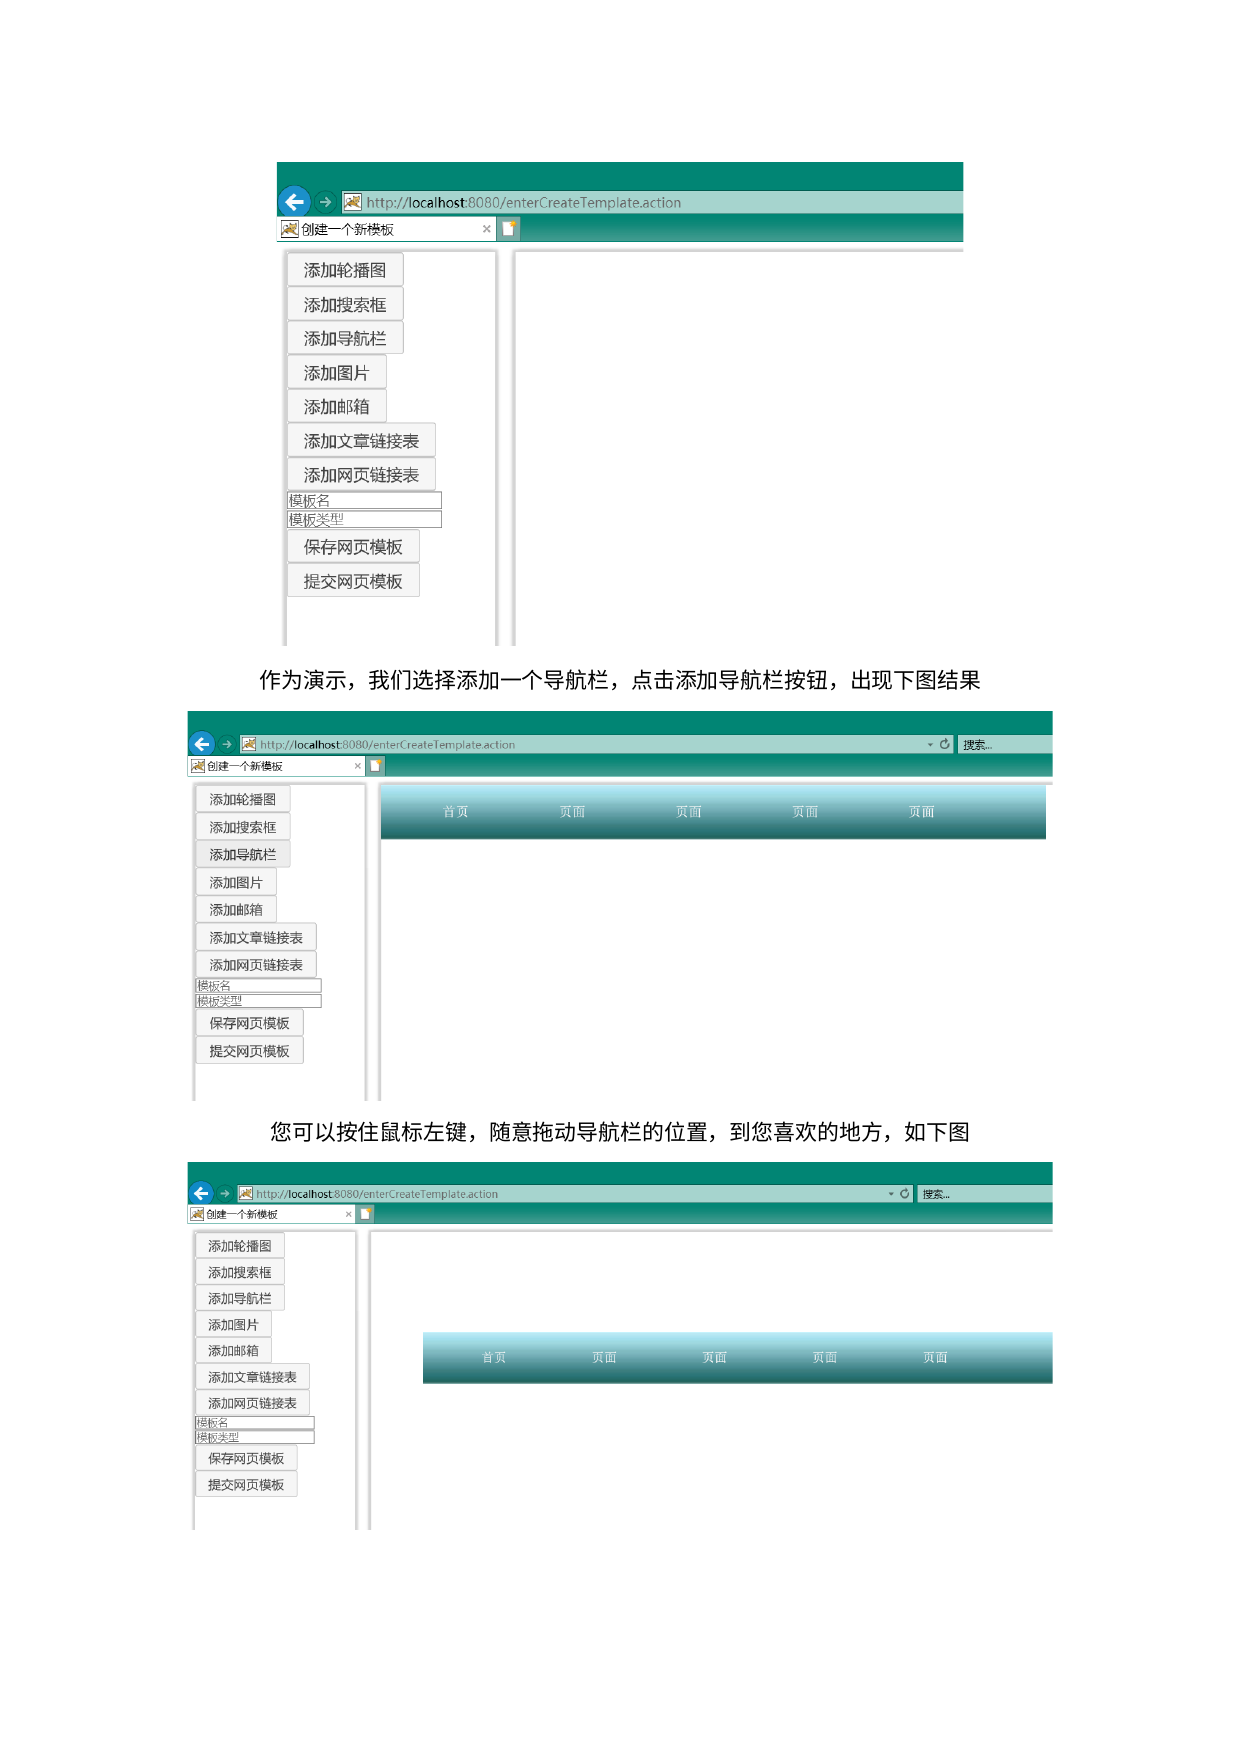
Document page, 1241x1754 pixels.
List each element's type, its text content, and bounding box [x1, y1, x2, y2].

picture [187, 1162, 1053, 1530]
picture [276, 162, 964, 646]
text 您可以按住鼠标左键，随意拖动导航栏的位置，到您喜欢的地方，如下图 [187, 1114, 1053, 1147]
picture [187, 711, 1053, 1101]
text 作为演示，我们选择添加一个导航栏，点击添加导航栏按钮，出现下图结果 [187, 663, 1053, 695]
